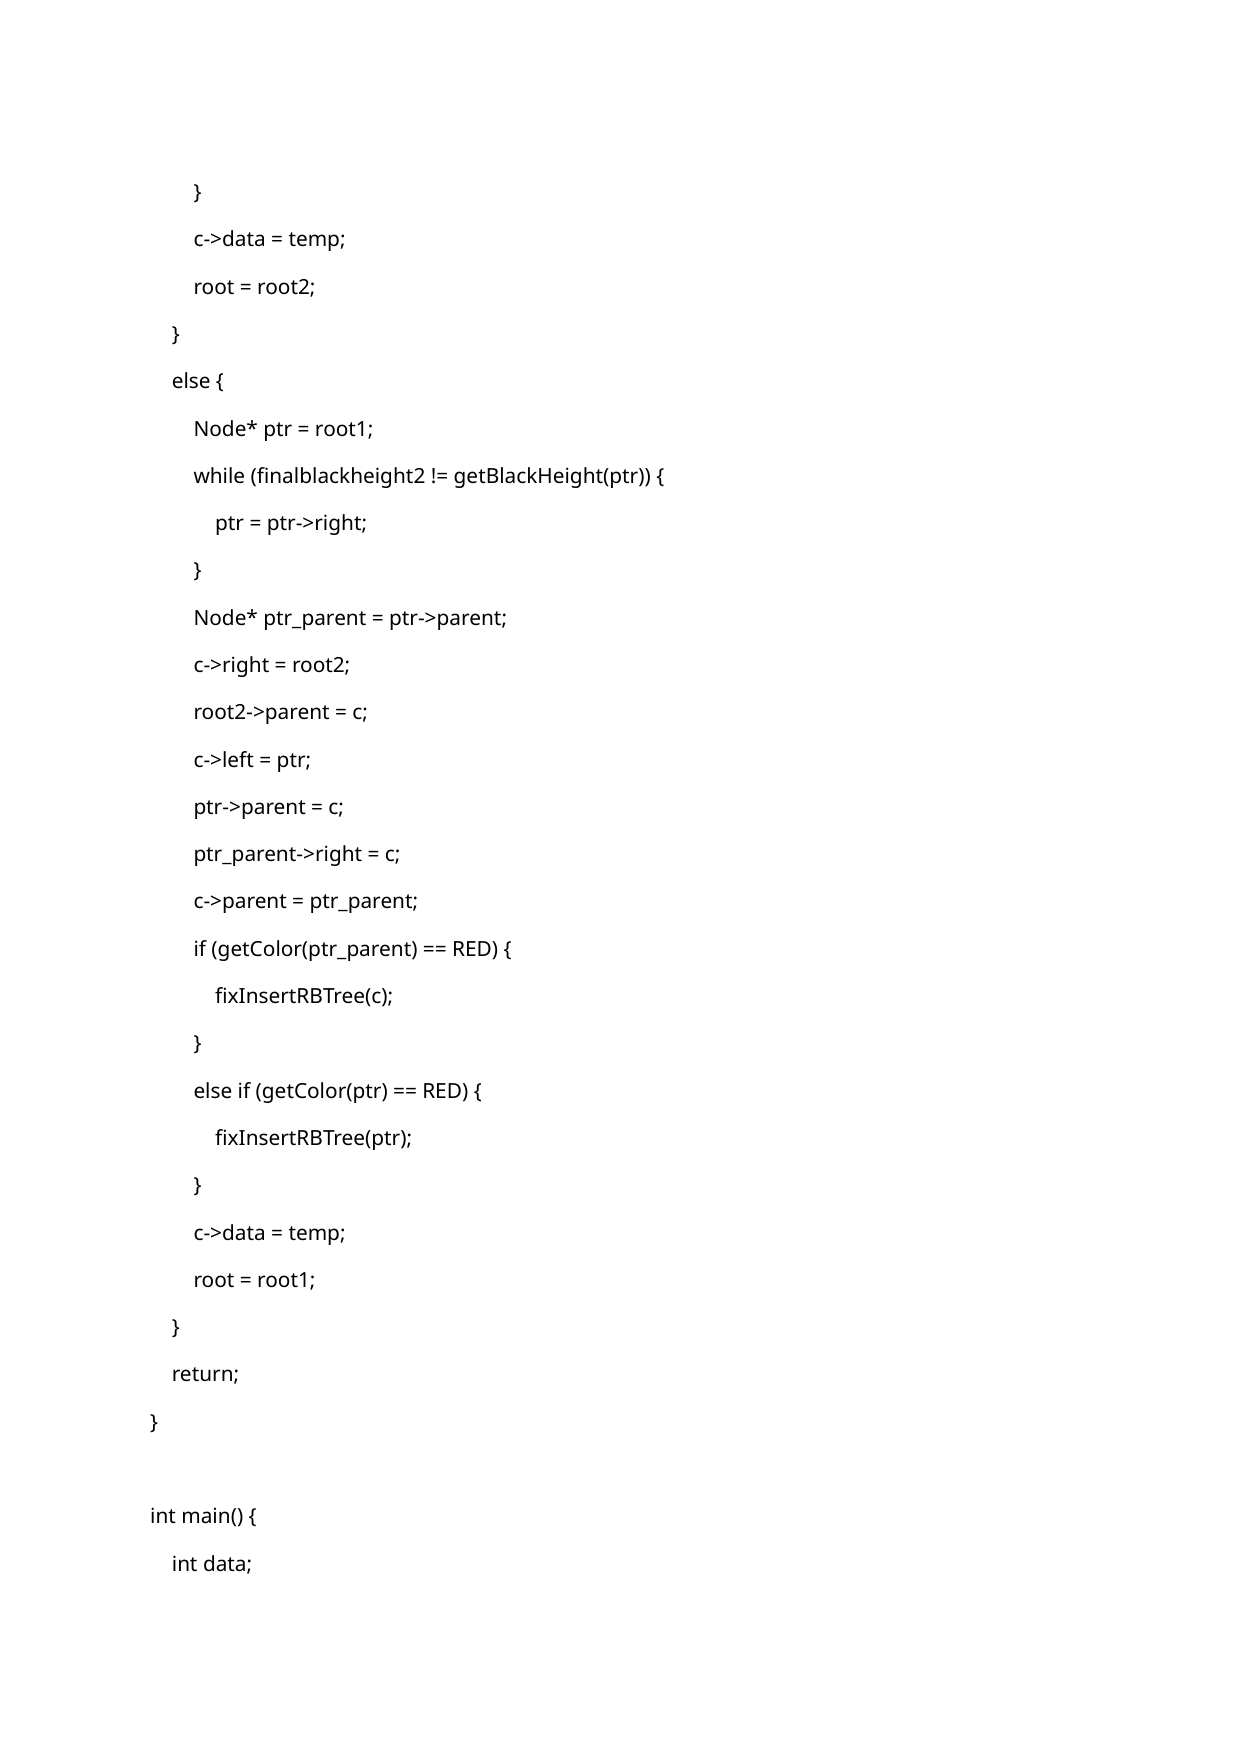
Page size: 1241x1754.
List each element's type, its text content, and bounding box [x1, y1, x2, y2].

text } [150, 1407, 1090, 1435]
text c->right = root2; [150, 650, 1090, 678]
text Node* ptr_parent = ptr->parent; [150, 603, 1090, 631]
text ptr_parent->right = c; [150, 839, 1090, 868]
text root = root2; [150, 272, 1090, 300]
text ptr->parent = c; [150, 792, 1090, 820]
text c->parent = ptr_parent; [150, 887, 1090, 915]
text int main() { [150, 1501, 1090, 1530]
text fixInsertRBTree(ptr); [150, 1123, 1090, 1151]
text } [150, 319, 1090, 347]
text root = root1; [150, 1265, 1090, 1293]
text } [150, 177, 1090, 206]
text } [150, 1028, 1090, 1057]
text else if (getColor(ptr) == RED) { [150, 1076, 1090, 1104]
text else { [150, 366, 1090, 395]
text } [150, 1170, 1090, 1199]
text } [150, 556, 1090, 584]
text while (finalblackheight2 != getBlackHeight(ptr)) { [150, 461, 1090, 489]
text root2->parent = c; [150, 697, 1090, 726]
text ptr = ptr->right; [150, 508, 1090, 537]
text return; [150, 1359, 1090, 1388]
text } [150, 1312, 1090, 1341]
text c->data = temp; [150, 1218, 1090, 1246]
text c->data = temp; [150, 224, 1090, 253]
text Node* ptr = root1; [150, 414, 1090, 442]
text fixInsertRBTree(c); [150, 981, 1090, 1009]
text if (getColor(ptr_parent) == RED) { [150, 934, 1090, 962]
text int data; [150, 1549, 1090, 1577]
text c->left = ptr; [150, 745, 1090, 773]
